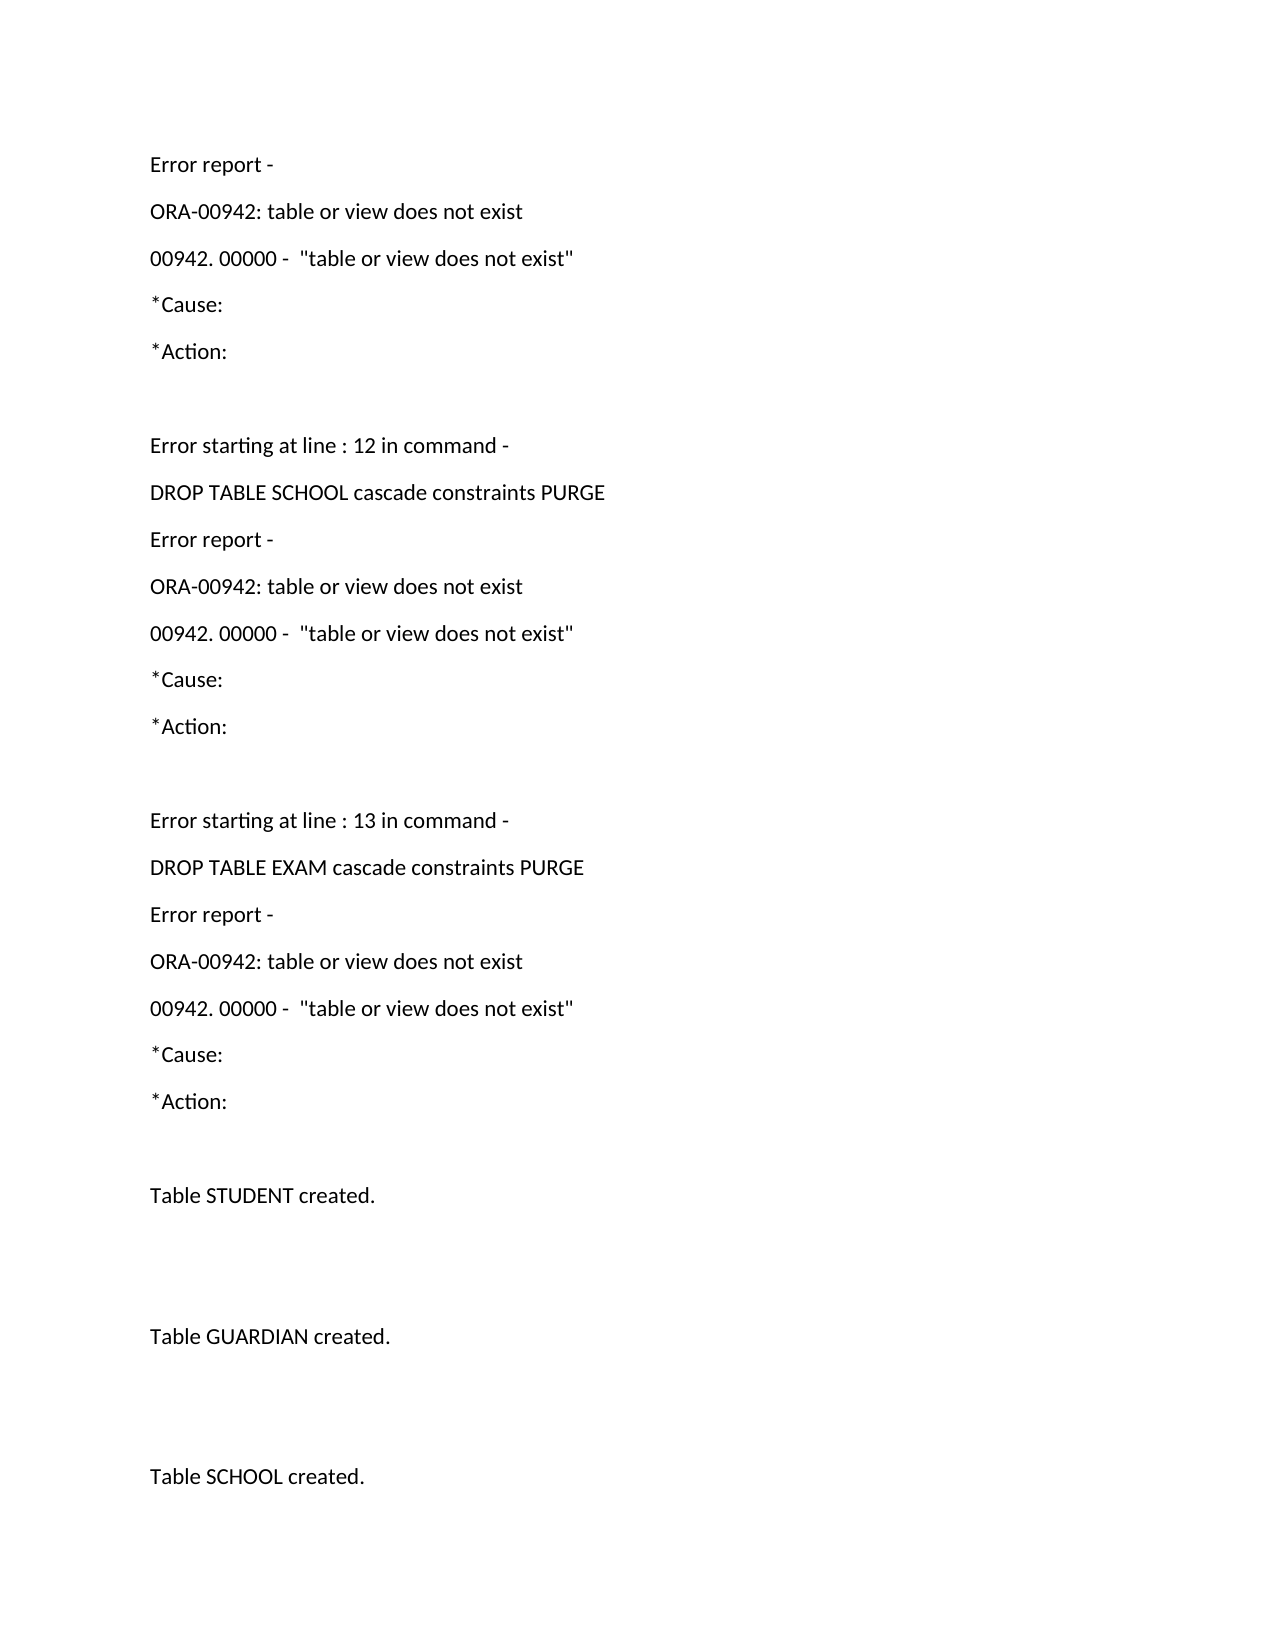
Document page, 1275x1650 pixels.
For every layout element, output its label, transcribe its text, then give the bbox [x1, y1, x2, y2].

text Error report - [150, 900, 1125, 928]
text 00942. 00000 - "table or view does not exist" [150, 994, 1125, 1022]
text Error report - [150, 150, 1125, 178]
text ORA-00942: table or view does not exist [150, 197, 1125, 225]
text ORA-00942: table or view does not exist [150, 947, 1125, 975]
text *Action: [150, 337, 1125, 366]
text *Cause: [150, 666, 1125, 694]
text ORA-00942: table or view does not exist [150, 572, 1125, 600]
text Table SCHOOL created. [150, 1462, 1125, 1491]
text Error report - [150, 525, 1125, 553]
text *Cause: [150, 1041, 1125, 1069]
text DROP TABLE EXAM cascade constraints PURGE [150, 853, 1125, 881]
text Table STUDENT created. [150, 1181, 1125, 1209]
text *Action: [150, 712, 1125, 741]
text 00942. 00000 - "table or view does not exist" [150, 619, 1125, 647]
text Error starting at line : 12 in command - [150, 431, 1125, 459]
text *Action: [150, 1087, 1125, 1116]
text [150, 244, 1125, 272]
text Table GUARDIAN created. [150, 1322, 1125, 1350]
text *Cause: [150, 291, 1125, 319]
text DROP TABLE SCHOOL cascade constraints PURGE [150, 478, 1125, 506]
text Error starting at line : 13 in command - [150, 806, 1125, 834]
